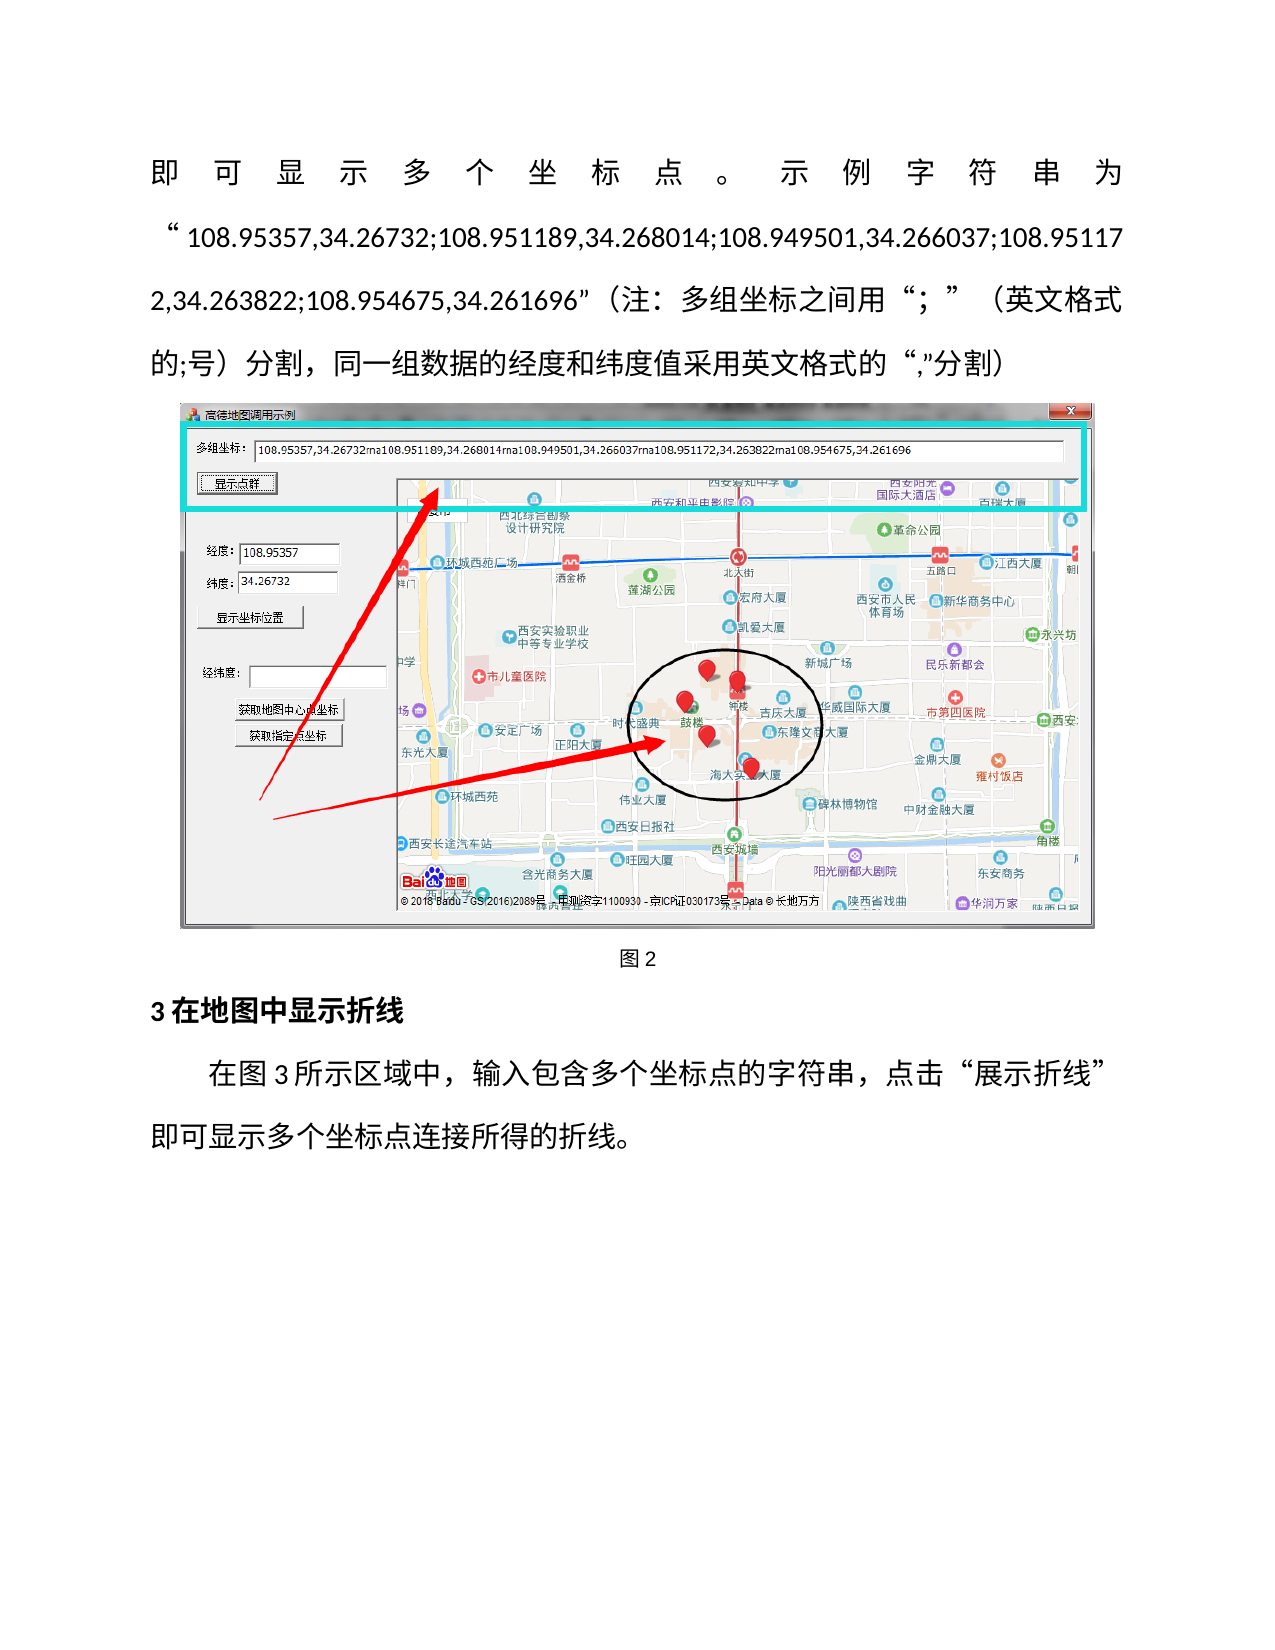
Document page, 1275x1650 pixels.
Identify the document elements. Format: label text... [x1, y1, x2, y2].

text 在图3所示区域中，输入包含多个坐标点的字符串，点击“展示折线”即可显示多个坐标点连接所得的折线。 [150, 1051, 1125, 1156]
picture [180, 403, 1095, 929]
text 3 在地图中显示折线 [150, 987, 1125, 1029]
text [150, 150, 1125, 383]
text 图 2 [150, 942, 1125, 972]
